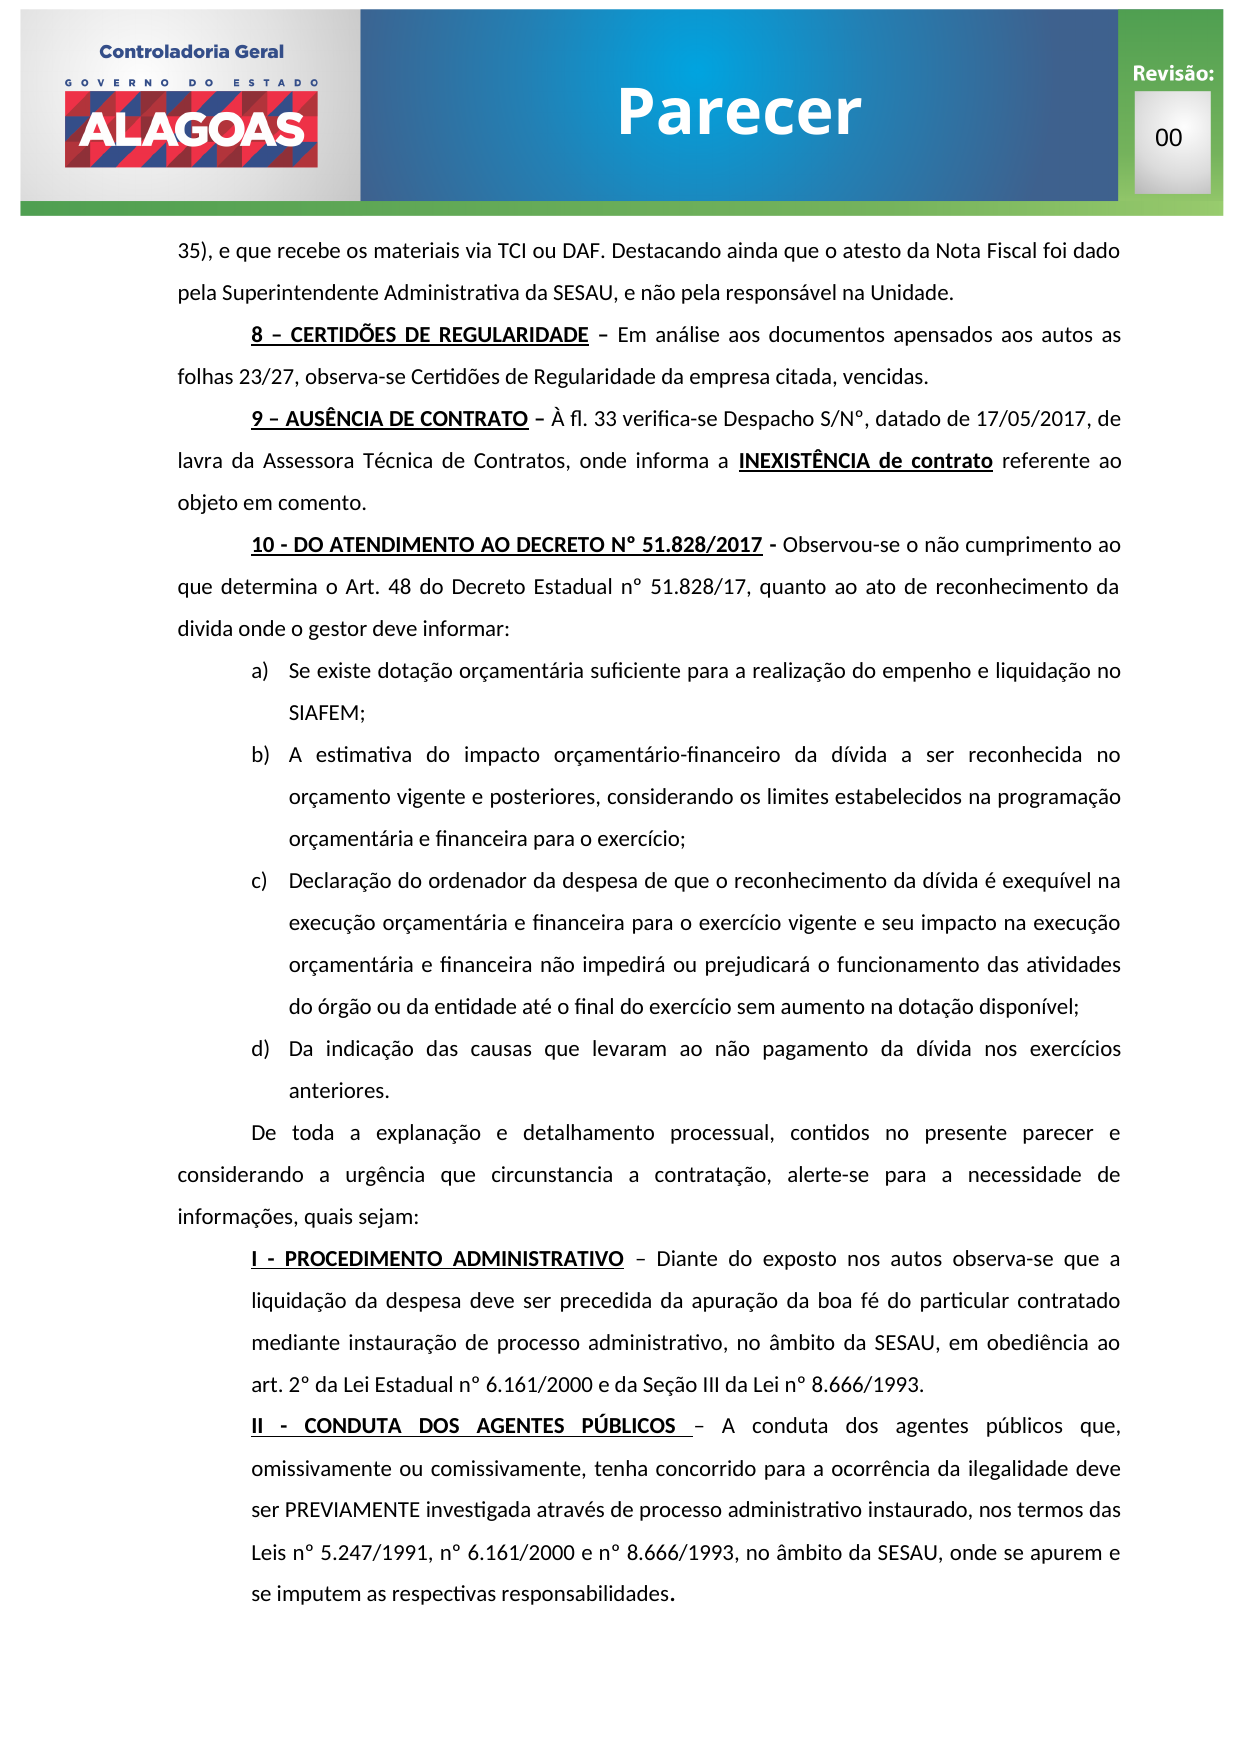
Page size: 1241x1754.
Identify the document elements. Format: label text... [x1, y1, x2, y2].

text II - CONDUTA DOS AGENTES PÚBLICOS – A conduta dos agentes públicos que, omissivamente ou comissivamente, tenha concorrido para a ocorrência da ilegalidade deve ser PREVIAMENTE investigada através de processo administrativo instaurado, nos termos das Leis nº 5.247/1991, nº 6.161/2000 e nº 8.666/1993, no âmbito da SESAU, onde se apurem e se imputem as respectivas responsabilidades. [251, 1412, 1122, 1608]
text I - PROCEDIMENTO ADMINISTRATIVO – Diante do exposto nos autos observa-se que a liquidação da despesa deve ser precedida da apuração da boa fé do particular contratado mediante instauração de processo administrativo, no âmbito da SESAU, em obediência ao art. 2º da Lei Estadual nº 6.161/2000 e da Seção III da Lei nº 8.666/1993. [251, 1244, 1122, 1398]
text De toda a explanação e detalhamento processual, contidos no presente parecer e considerando a urgência que circunstancia a contratação, alerte-se para a necessidade de informações, quais sejam: [177, 1118, 1122, 1230]
text 10 - DO ATENDIMENTO AO DECRETO Nº 51.828/2017 - Observou-se o não cumprimento ao que determina o Art. 48 do Decreto Estadual nº 51.828/17, quanto ao ato de reconhecimento da divida onde o gestor deve informar: [177, 530, 1122, 642]
picture [20, 9, 1224, 216]
list Declaração do ordenador da despesa de que o reconhecimento da dívida é exequível na execução orçamentária e financeira para o exercício vigente e seu impacto na execução orçamentária e financeira não impedirá ou prejudicará o funcionamento das atividades do órgão ou da entidade até o final do exercício sem aumento na dotação disponível; [251, 866, 1122, 1020]
text 9 – AUSÊNCIA DE CONTRATO – À fl. 33 verifica-se Despacho S/Nº, datado de 17/05/2017, de lavra da Assessora Técnica de Contratos, onde informa a INEXISTÊNCIA de contrato referente ao objeto em comento. [177, 404, 1122, 516]
text 8 – CERTIDÕES DE REGULARIDADE – Em análise aos documentos apensados aos autos as folhas 23/27, observa-se Certidões de Regularidade da empresa citada, vencidas. [177, 320, 1122, 390]
list Da indicação das causas que levaram ao não pagamento da dívida nos exercícios anteriores. [251, 1034, 1122, 1104]
list A estimativa do impacto orçamentário-financeiro da dívida a ser reconhecida no orçamento vigente e posteriores, considerando os limites estabelecidos na programação orçamentária e financeira para o exercício; [251, 740, 1122, 852]
list Se existe dotação orçamentária suficiente para a realização do empenho e liquidação no SIAFEM; [251, 656, 1122, 726]
